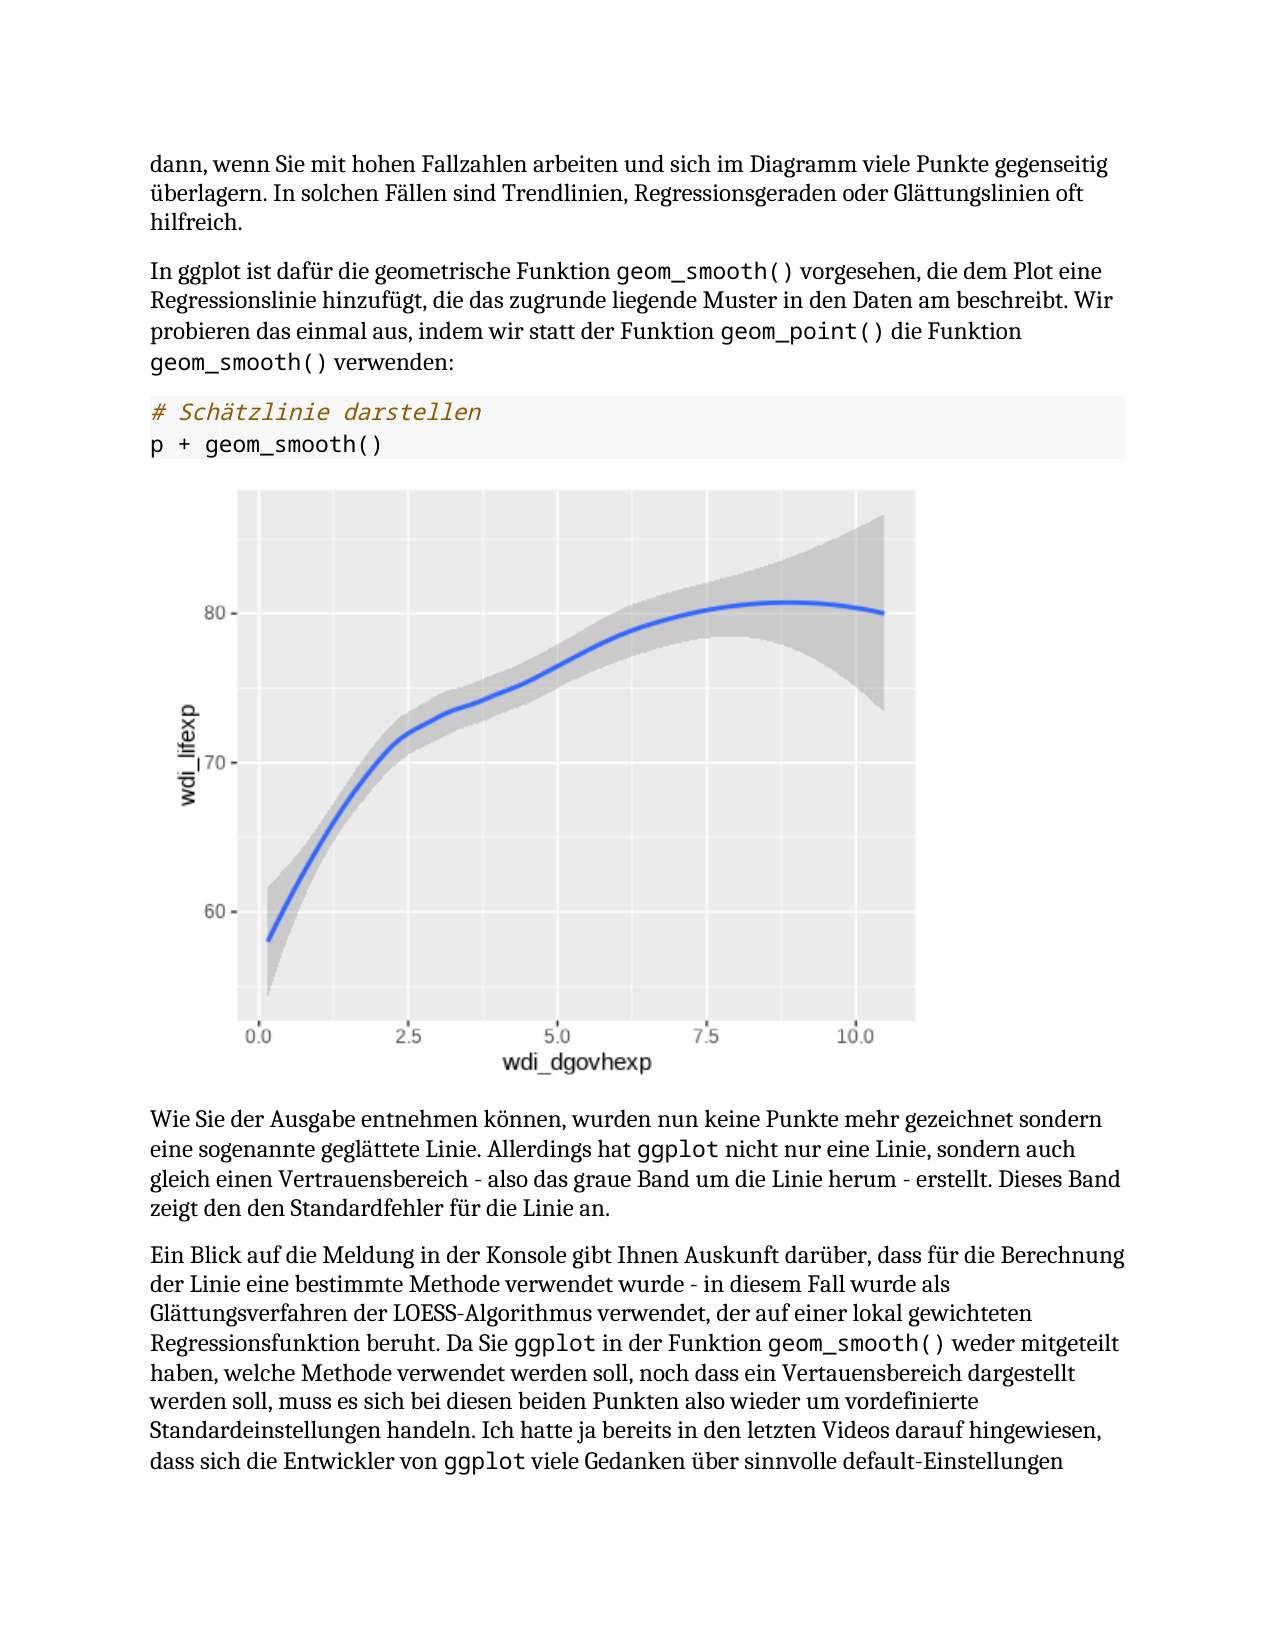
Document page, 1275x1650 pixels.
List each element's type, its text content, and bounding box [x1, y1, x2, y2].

text In ggplot ist dafür die geometrische Funktion geom_smooth() vorgesehen, die dem Plot eine Regressionslinie hinzufügt, die das zugrunde liegende Muster in den Daten am beschreibt. Wir probieren das einmal aus, indem wir statt der Funktion geom_point() die Funktion geom_smooth() verwenden: [150, 255, 1125, 377]
text Wie Sie der Ausgabe entnehmen können, wurden nun keine Punkte mehr gezeichnet sondern eine sogenannte geglättete Linie. Allerdings hat ggplot nicht nur eine Linie, sondern auch gleich einen Vertrauensbereich - also das graue Band um die Linie herum - erstellt. Dieses Band zeigt den den Standardfehler für die Linie an. [150, 1105, 1125, 1222]
picture [168, 479, 927, 1086]
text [150, 1241, 1125, 1476]
text # Schätzlinie darstellen p + geom_smooth() [150, 396, 1125, 459]
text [150, 150, 1125, 236]
